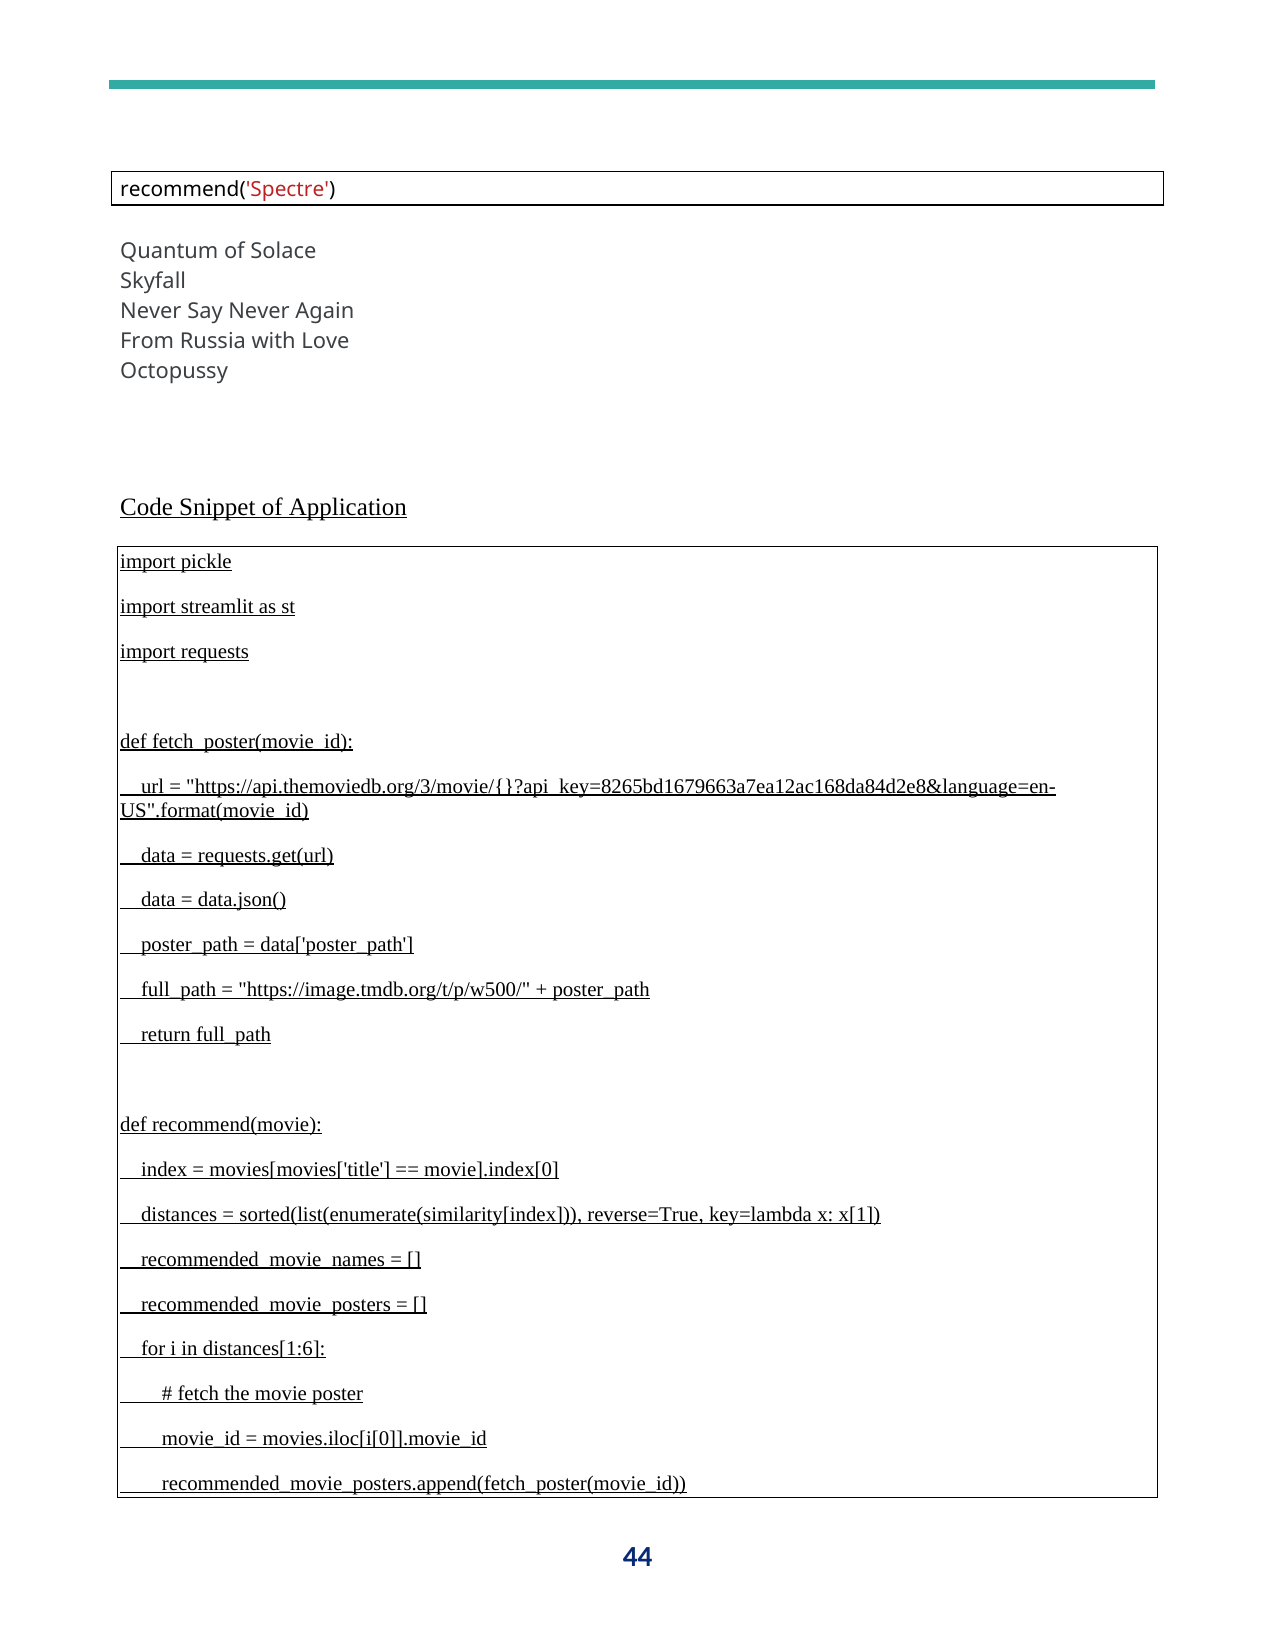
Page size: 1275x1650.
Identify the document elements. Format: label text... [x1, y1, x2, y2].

text import pickle [118, 547, 1157, 573]
text return full_path [118, 1019, 1157, 1046]
text def recommend(movie): [118, 1109, 1157, 1136]
text distances = sorted(list(enumerate(similarity[index])), reverse=True, key=lambda x: x[1]) [118, 1198, 1157, 1226]
text import streamlit as st [118, 591, 1157, 618]
text # fetch the movie poster [118, 1378, 1157, 1405]
text Code Snippet of Application [120, 492, 1155, 521]
text Octopussy [120, 354, 1155, 384]
text for i in distances[1:6]: [118, 1333, 1157, 1360]
text Skyfall [120, 265, 1155, 295]
text import requests [118, 636, 1157, 663]
text recommended_movie_posters.append(fetch_poster(movie_id)) [118, 1468, 1157, 1497]
text url = "https://api.themoviedb.org/3/movie/{}?api_key=8265bd1679663a7ea12ac168da84d2e8&language=en-US".format(movie_id) [118, 770, 1157, 822]
text def fetch_poster(movie_id): [118, 726, 1157, 753]
text recommend('Spectre') [112, 172, 1163, 204]
text recommended_movie_posters = [] [118, 1288, 1157, 1316]
text poster_path = data['poster_path'] [118, 929, 1157, 956]
text data = data.json() [118, 884, 1157, 911]
text From Russia with Love [120, 325, 1155, 354]
text Never Say Never Again [120, 295, 1155, 325]
text index = movies[movies['title'] == movie].index[0] [118, 1154, 1157, 1181]
text full_path = "https://image.tmdb.org/t/p/w500/" + poster_path [118, 974, 1157, 1001]
text movie_id = movies.iloc[i[0]].movie_id [118, 1423, 1157, 1450]
text recommended_movie_names = [] [118, 1243, 1157, 1271]
text data = requests.get(url) [118, 839, 1157, 867]
text Quantum of Solace [120, 235, 1155, 265]
